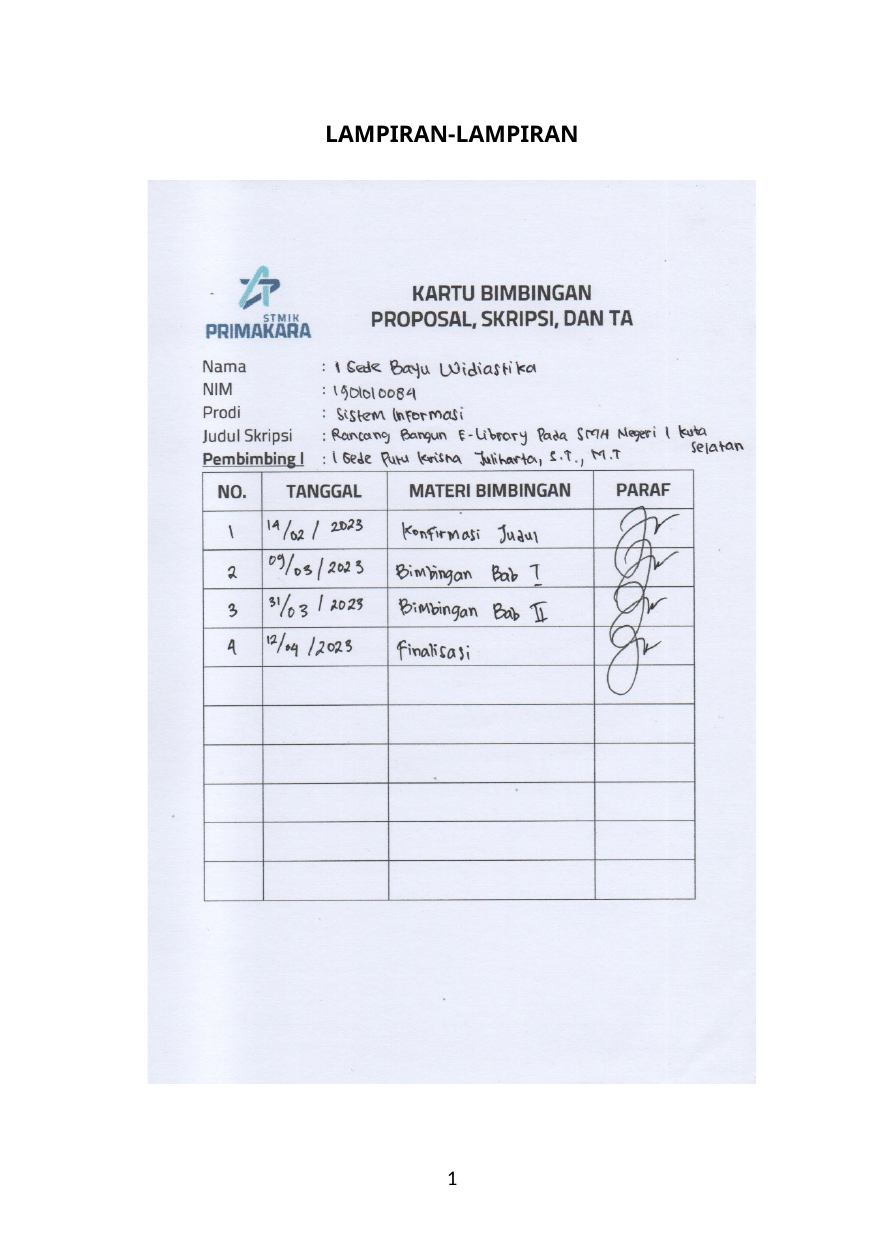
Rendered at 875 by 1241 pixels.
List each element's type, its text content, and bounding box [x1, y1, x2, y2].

text LAMPIRAN-LAMPIRAN [148, 118, 756, 149]
picture [147, 180, 756, 1084]
